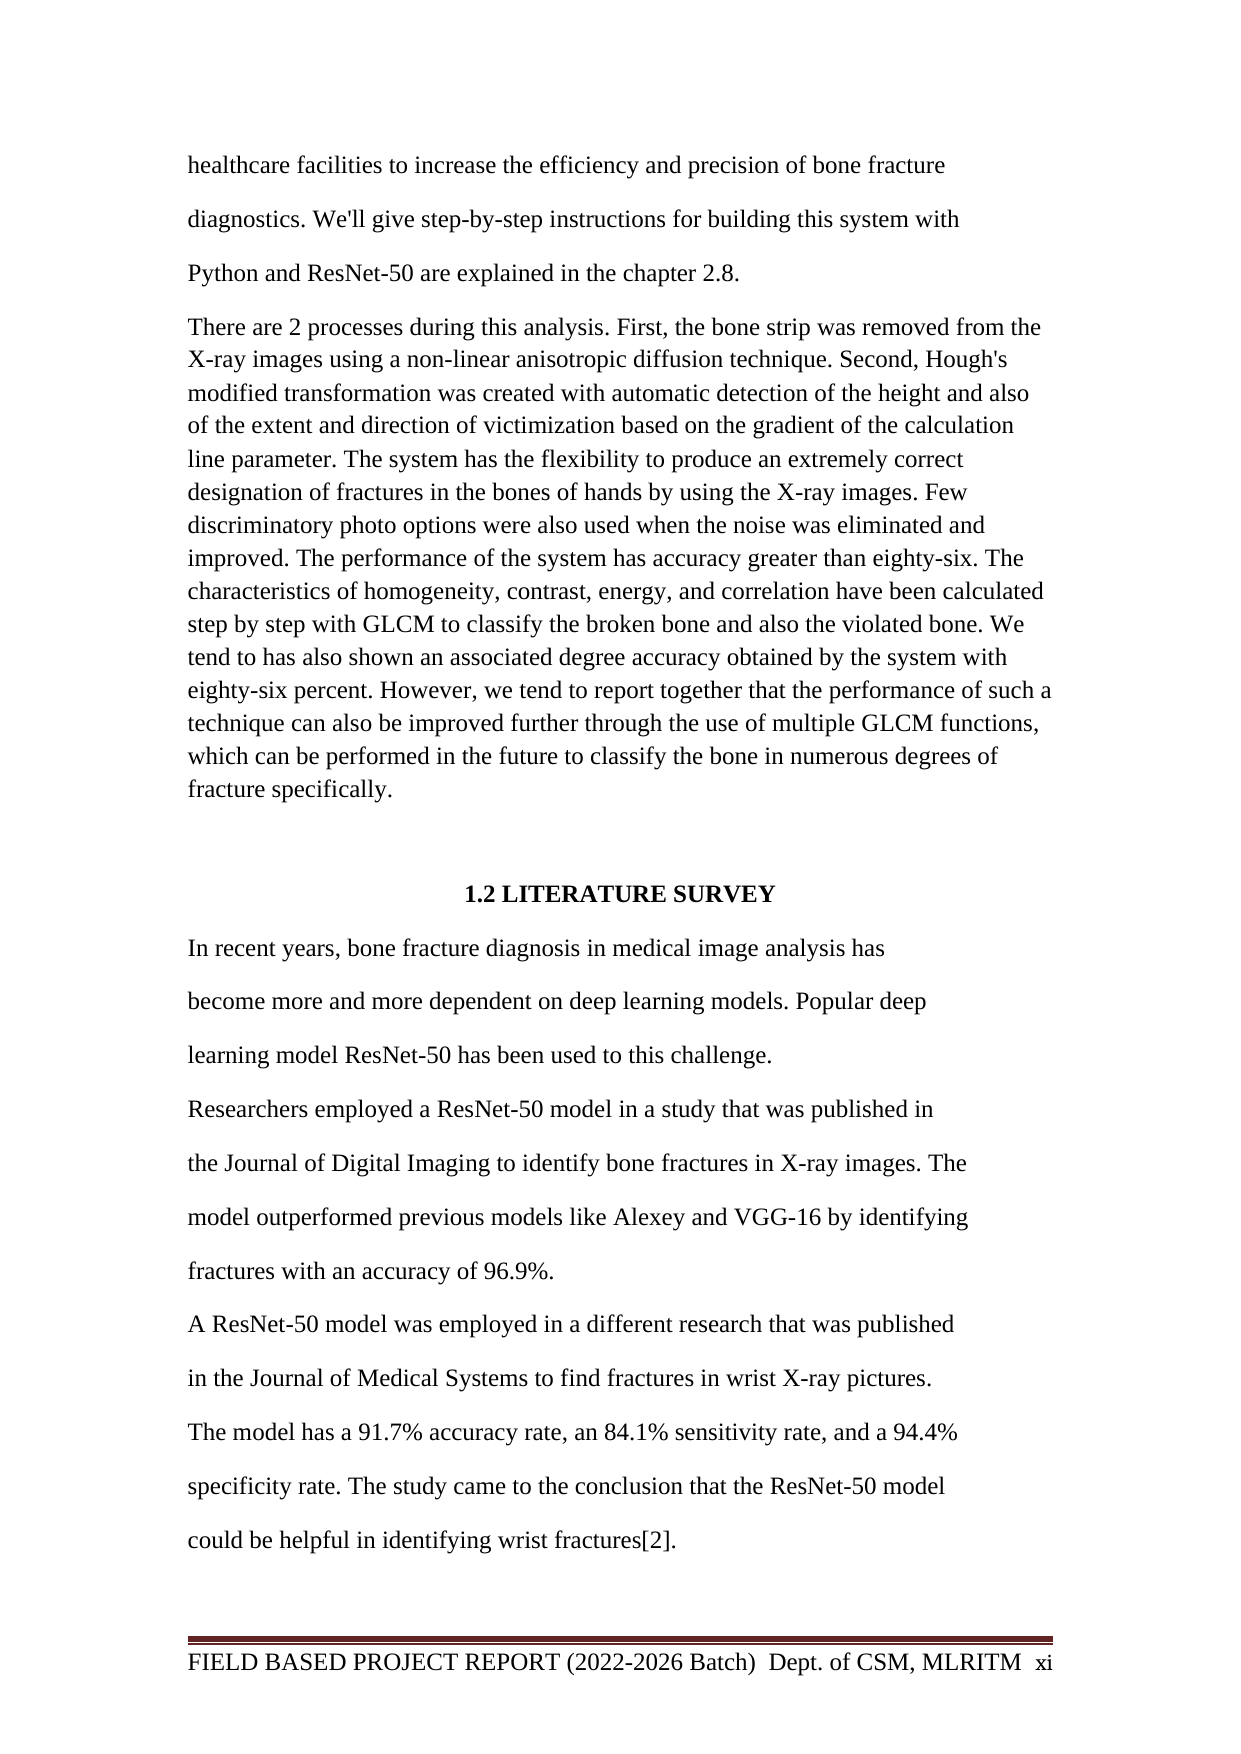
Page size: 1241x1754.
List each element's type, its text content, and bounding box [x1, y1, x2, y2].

text Researchers employed a ResNet-50 model in a study that was published in [187, 1094, 1053, 1123]
text In recent years, bone fracture diagnosis in medical image analysis has [187, 933, 1053, 961]
text 1.2 LITERATURE SURVEY [187, 879, 1053, 907]
text diagnostics. We'll give step-by-step instructions for building this system with [187, 204, 1053, 233]
text There are 2 processes during this analysis. First, the bone strip was removed from the X-ray images using a non-linear anisotropic diffusion technique. Second, Hough's modified transformation was created with automatic detection of the height and also of the extent and direction of victimization based on the gradient of the calculation line parameter. The system has the flexibility to produce an extremely correct designation of fractures in the bones of hands by using the X-ray images. Few discriminatory photo options were also used when the noise was eliminated and improved. The performance of the system has accuracy greater than eighty-six. The characteristics of homogeneity, contrast, energy, and correlation have been calculated step by step with GLCM to classify the broken bone and also the violated bone. We tend to has also shown an associated degree accuracy obtained by the system with eighty-six percent. However, we tend to report together that the performance of such a technique can also be improved further through the use of multiple GLCM functions, which can be performed in the future to classify the bone in numerous degrees of fracture specifically. [187, 312, 1053, 803]
text model outperformed previous models like Alexey and VGG-16 by identifying [187, 1202, 1053, 1231]
text healthcare facilities to increase the efficiency and precision of bone fracture [187, 150, 1053, 179]
text Python and ResNet-50 are explained in the chapter 2.8. [187, 258, 1053, 286]
text could be helpful in identifying wrist fractures[2]. [187, 1525, 1053, 1554]
text fractures with an accuracy of 96.9%. [187, 1256, 1053, 1284]
text The model has a 91.7% accuracy rate, an 84.1% sensitivity rate, and a 94.4% [187, 1417, 1053, 1446]
text the Journal of Digital Imaging to identify bone fractures in X-ray images. The [187, 1148, 1053, 1177]
text A ResNet-50 model was employed in a different research that was published [187, 1309, 1053, 1338]
text learning model ResNet-50 has been used to this challenge. [187, 1040, 1053, 1069]
text specificity rate. The study came to the conclusion that the ResNet-50 model [187, 1471, 1053, 1500]
text in the Journal of Medical Systems to find fractures in wrist X-ray pictures. [187, 1363, 1053, 1392]
text become more and more dependent on deep learning models. Popular deep [187, 986, 1053, 1015]
